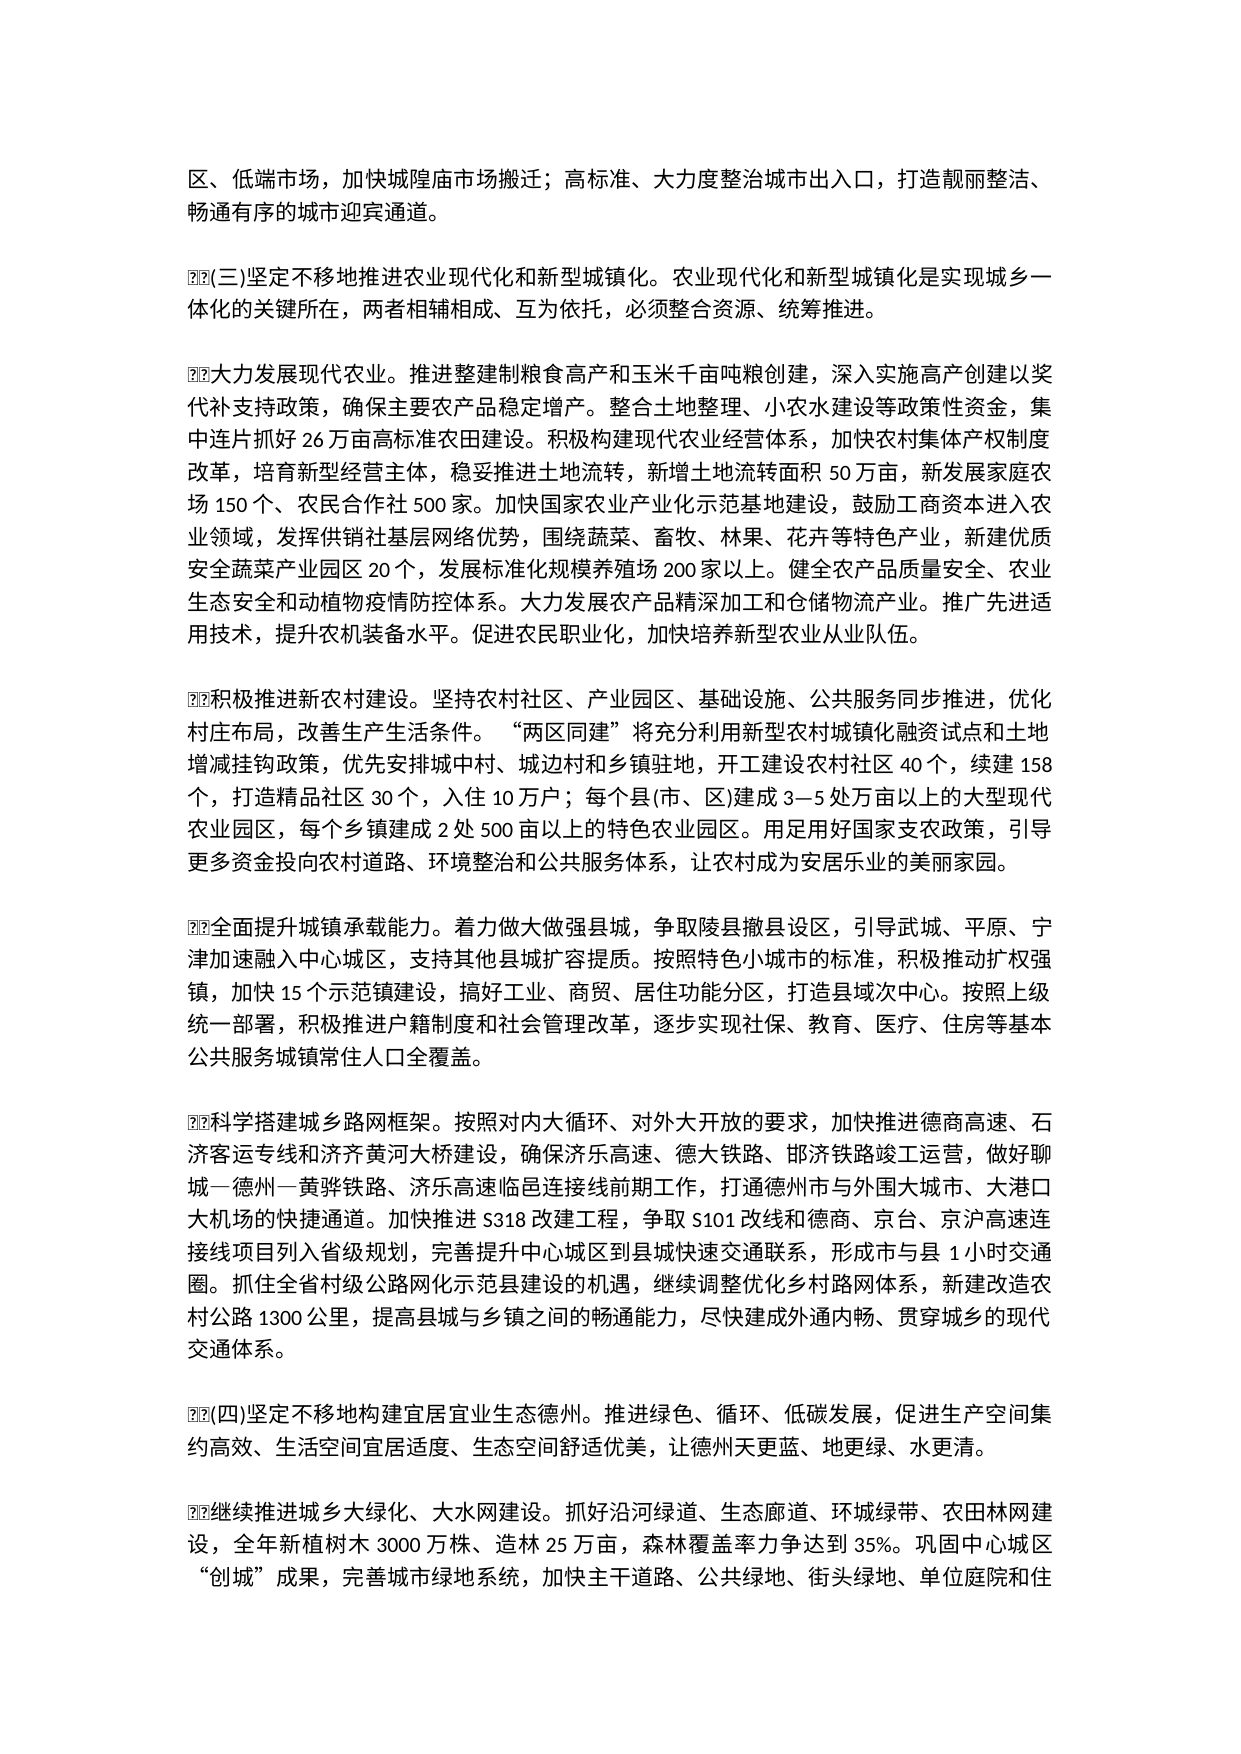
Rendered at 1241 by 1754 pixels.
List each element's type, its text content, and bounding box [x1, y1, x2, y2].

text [187, 1494, 1053, 1592]
text 全面提升城镇承载能力。着力做大做强县城，争取陵县撤县设区，引导武城、平原、宁津加速融入中心城区，支持其他县城扩容提质。按照特色小城市的标准，积极推动扩权强镇，加快15个示范镇建设，搞好工业、商贸、居住功能分区，打造县域次中心。按照上级统一部署，积极推进户籍制度和社会管理改革，逐步实现社保、教育、医疗、住房等基本公共服务城镇常住人口全覆盖。 [187, 909, 1053, 1072]
text 大力发展现代农业。推进整建制粮食高产和玉米千亩吨粮创建，深入实施高产创建以奖代补支持政策，确保主要农产品稳定增产。整合土地整理、小农水建设等政策性资金，集中连片抓好26万亩高标准农田建设。积极构建现代农业经营体系，加快农村集体产权制度改革，培育新型经营主体，稳妥推进土地流转，新增土地流转面积50万亩，新发展家庭农场150个、农民合作社500家。加快国家农业产业化示范基地建设，鼓励工商资本进入农业领域，发挥供销社基层网络优势，围绕蔬菜、畜牧、林果、花卉等特色产业，新建优质安全蔬菜产业园区20个，发展标准化规模养殖场200家以上。健全农产品质量安全、农业生态安全和动植物疫情防控体系。大力发展农产品精深加工和仓储物流产业。推广先进适用技术，提升农机装备水平。促进农民职业化，加快培养新型农业从业队伍。 [187, 357, 1053, 649]
text 积极推进新农村建设。坚持农村社区、产业园区、基础设施、公共服务同步推进，优化村庄布局，改善生产生活条件。 “两区同建”将充分利用新型农村城镇化融资试点和土地增减挂钩政策，优先安排城中村、城边村和乡镇驻地，开工建设农村社区40个，续建158个，打造精品社区30个，入住10万户；每个县(市、区)建成3—5处万亩以上的大型现代农业园区，每个乡镇建成2处500亩以上的特色农业园区。用足用好国家支农政策，引导更多资金投向农村道路、环境整治和公共服务体系，让农村成为安居乐业的美丽家园。 [187, 682, 1053, 877]
text (三)坚定不移地推进农业现代化和新型城镇化。农业现代化和新型城镇化是实现城乡一体化的关键所在，两者相辅相成、互为依托，必须整合资源、统筹推进。 [187, 259, 1053, 324]
text (四)坚定不移地构建宜居宜业生态德州。推进绿色、循环、低碳发展，促进生产空间集约高效、生活空间宜居适度、生态空间舒适优美，让德州天更蓝、地更绿、水更清。 [187, 1397, 1053, 1462]
text 科学搭建城乡路网框架。按照对内大循环、对外大开放的要求，加快推进德商高速、石济客运专线和济齐黄河大桥建设，确保济乐高速、德大铁路、邯济铁路竣工运营，做好聊城—德州—黄骅铁路、济乐高速临邑连接线前期工作，打通德州市与外围大城市、大港口、大机场的快捷通道。加快推进S318改建工程，争取S101改线和德商、京台、京沪高速连接线项目列入省级规划，完善提升中心城区到县城快速交通联系，形成市与县1小时交通圈。抓住全省村级公路网化示范县建设的机遇，继续调整优化乡村路网体系，新建改造农村公路1300公里，提高县城与乡镇之间的畅通能力，尽快建成外通内畅、贯穿城乡的现代交通体系。 [187, 1104, 1053, 1364]
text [187, 162, 1053, 227]
